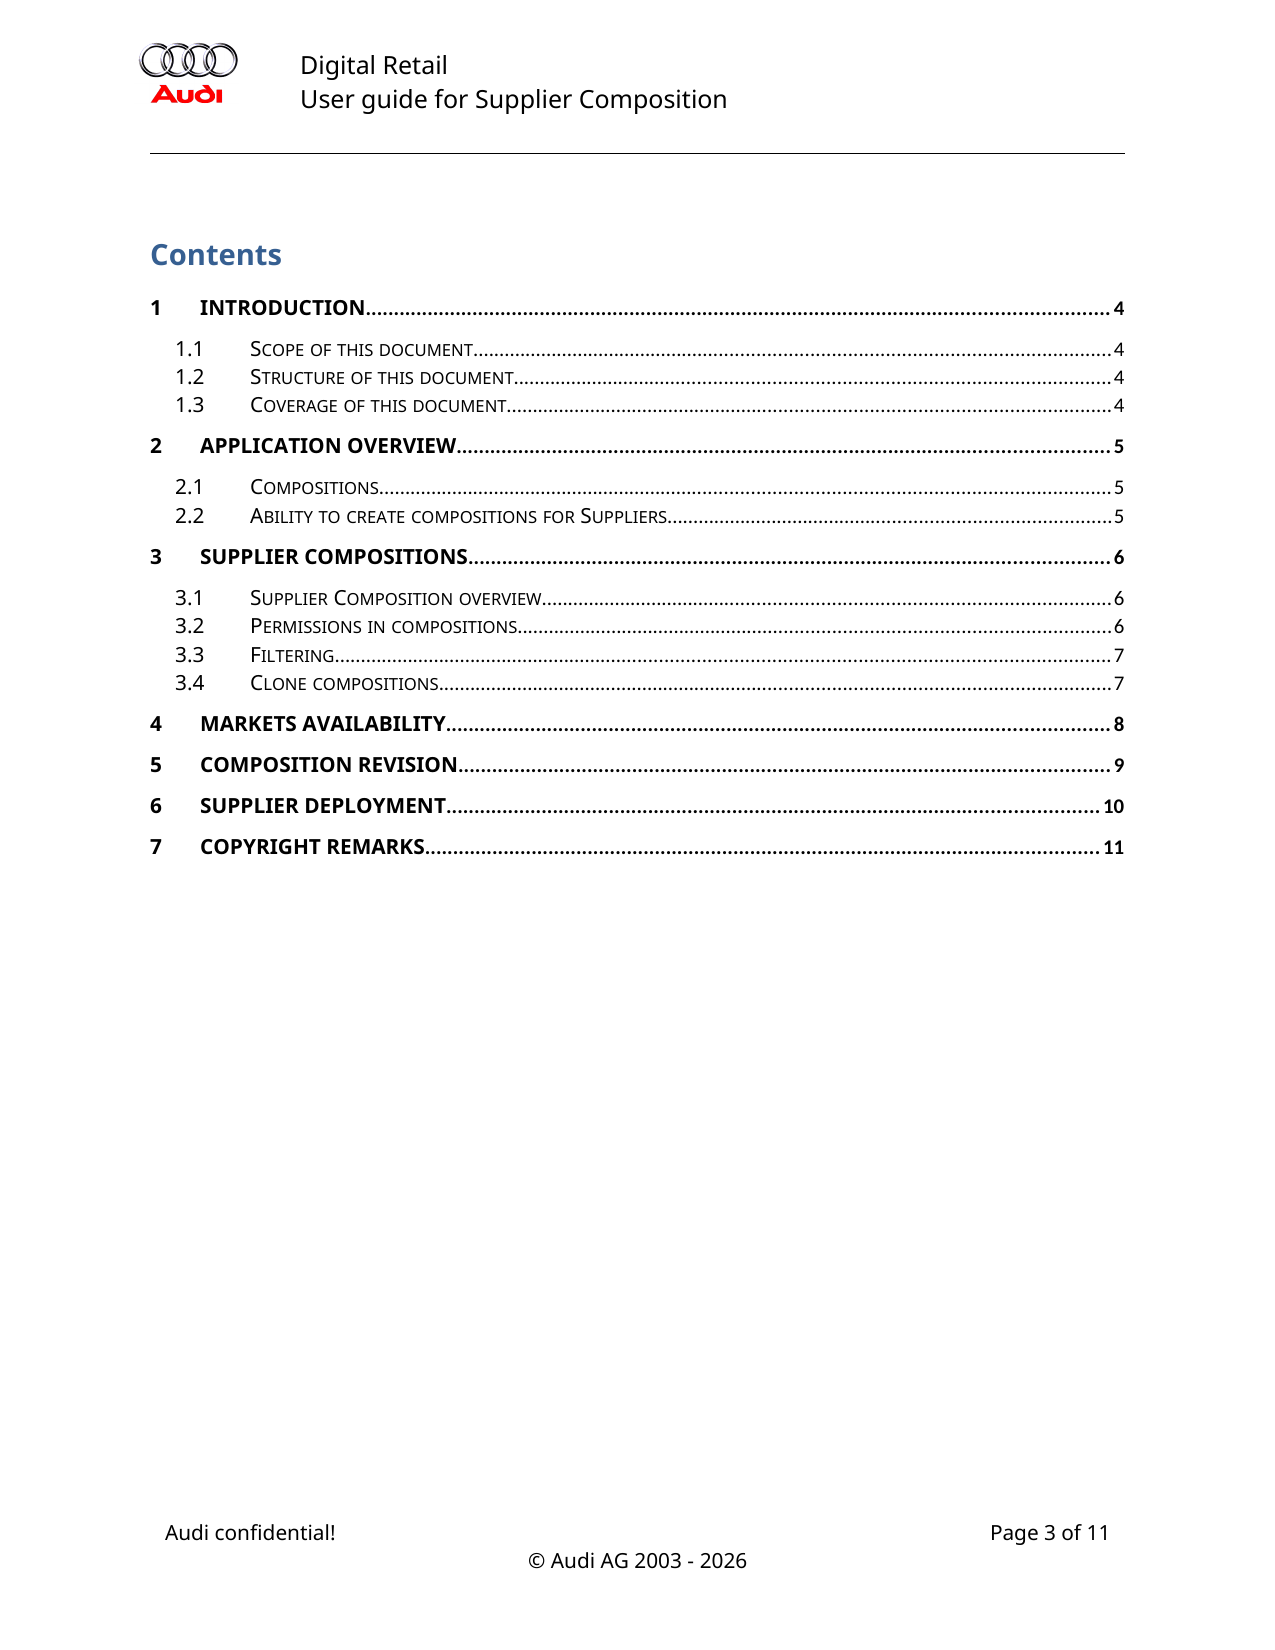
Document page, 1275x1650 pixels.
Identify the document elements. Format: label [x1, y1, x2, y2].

picture [134, 42, 240, 104]
